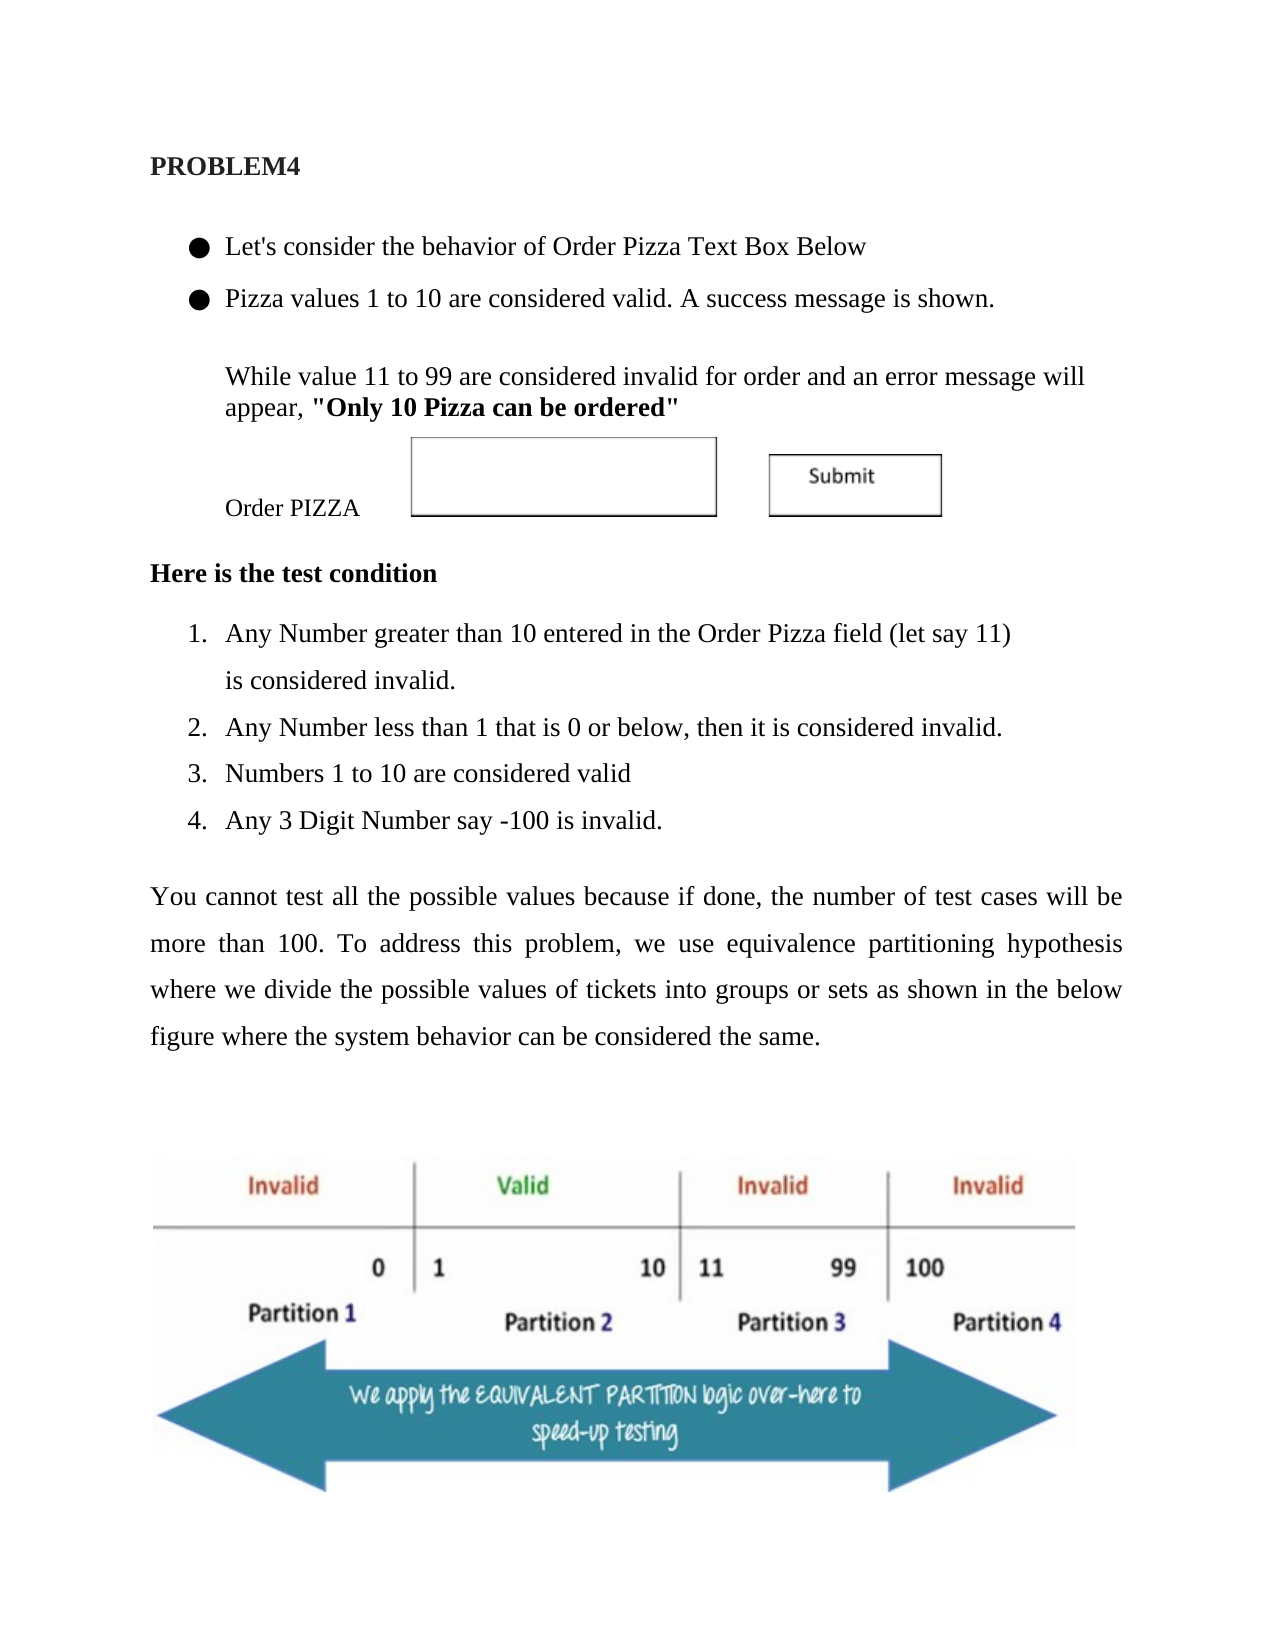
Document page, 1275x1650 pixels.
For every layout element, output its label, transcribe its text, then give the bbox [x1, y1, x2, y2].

list Numbers 1 to 10 are considered valid [187, 757, 1150, 789]
subtitle PROBLEM4 [150, 150, 1150, 181]
list Any 3 Digit Number say -100 is invalid. [187, 804, 1150, 835]
subtitle Here is the test condition [150, 557, 1150, 588]
text You cannot test all the possible values because if done, the number of test cases will be more than 100. To address this problem, we use equivalence partitioning hypothesis where we divide the possible values of tickets into groups or sets as shown in the below figure where the system behavior can be considered the same. [150, 880, 1124, 1051]
list Any Number greater than 10 entered in the Order Pizza field (let say 11) is considered invalid. [187, 617, 1035, 695]
text While value 11 to 99 are considered invalid for order and an error message will appear, "Only 10 Pizza can be ordered" [225, 360, 1150, 423]
list Let's consider the behavior of Order Pizza Text Box Below [187, 226, 1150, 263]
picture [153, 1157, 1075, 1492]
list Any Number less than 1 that is 0 or below, then it is considered invalid. [187, 711, 1150, 742]
picture [768, 454, 943, 517]
list Pizza values 1 to 10 are considered valid. A success message is shown. [187, 279, 1150, 316]
picture [410, 437, 718, 517]
